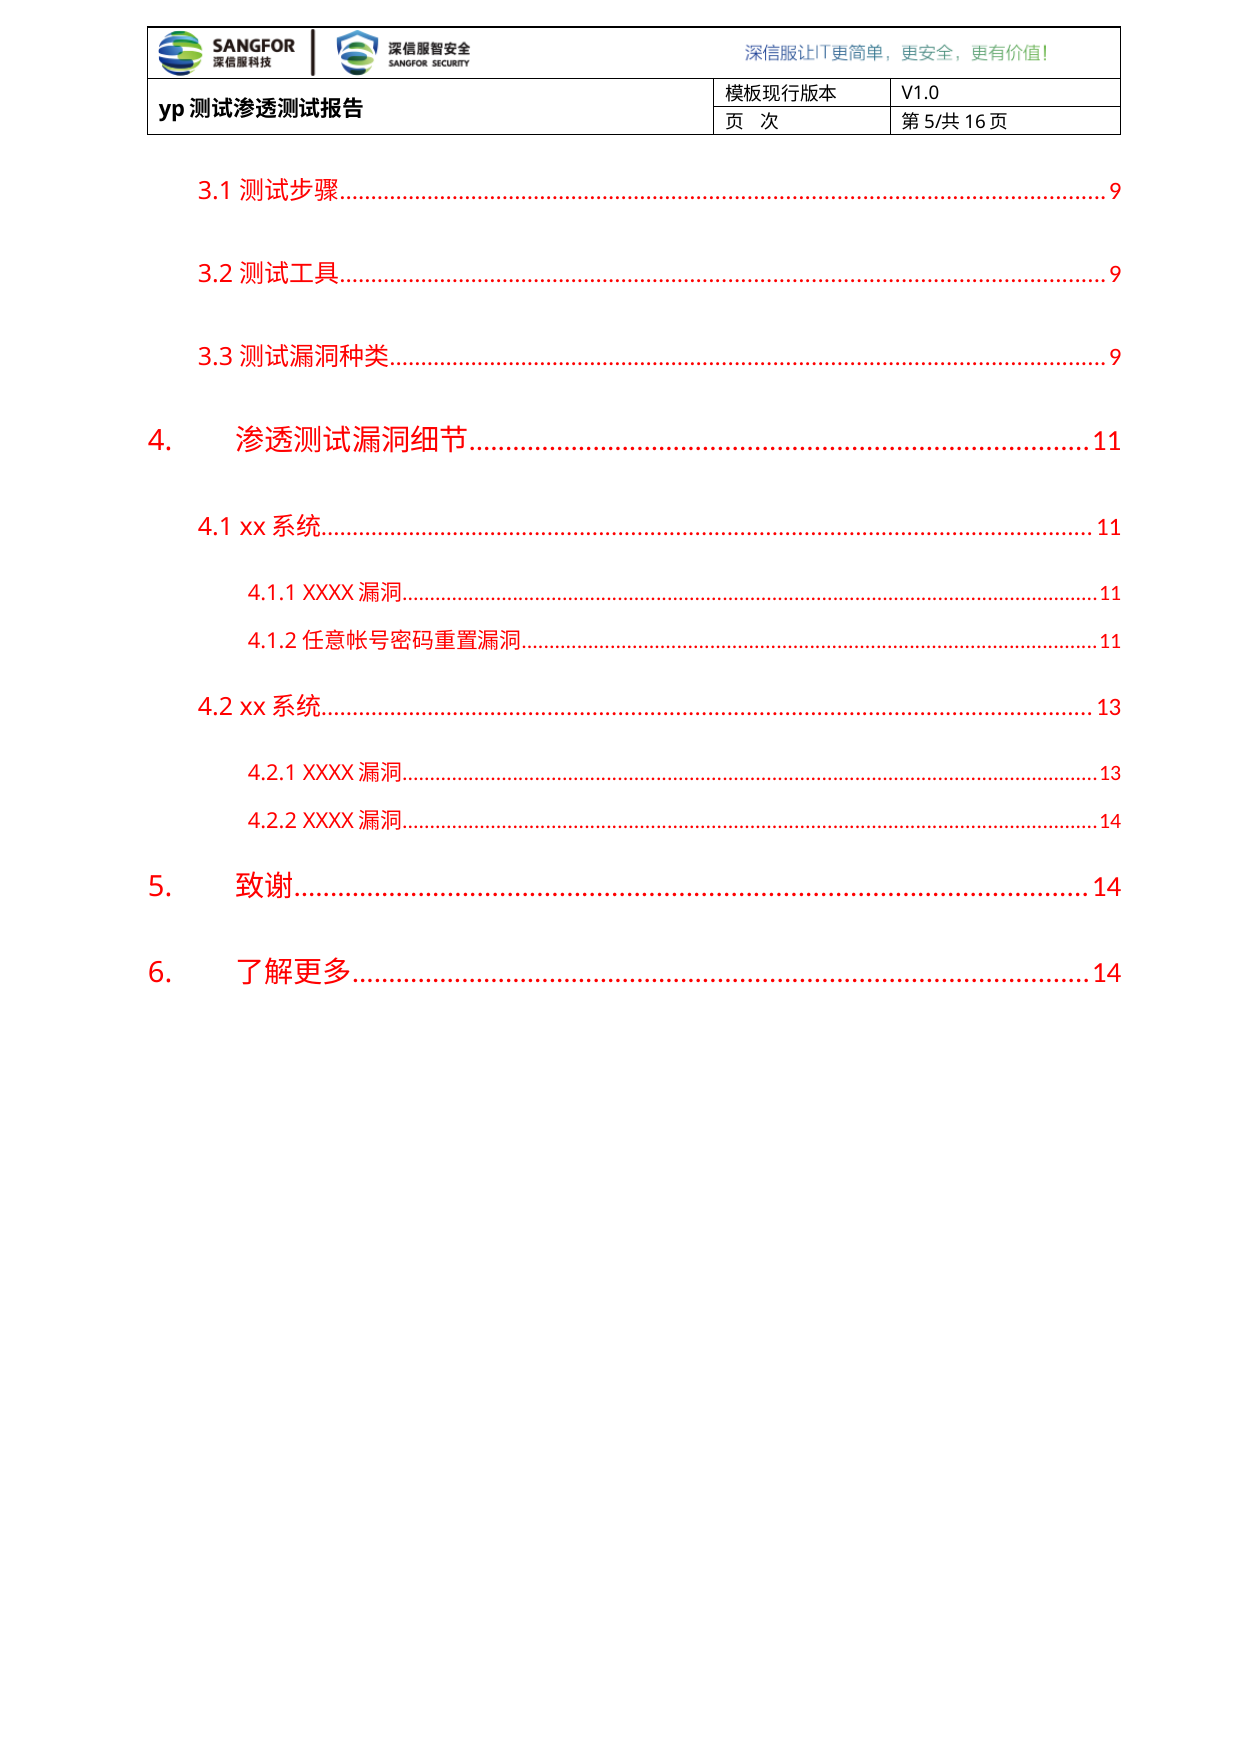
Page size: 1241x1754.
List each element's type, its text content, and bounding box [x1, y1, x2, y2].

text 3.1 测试步骤 9 [198, 156, 1122, 221]
text 4.1 xx系统 11 [198, 492, 1122, 557]
picture [158, 28, 1047, 77]
text 4.2.2 XXXX漏洞 14 [248, 803, 1122, 836]
text 4.2 xx系统 13 [198, 672, 1122, 737]
text 4.1.1 XXXX漏洞 11 [248, 575, 1122, 607]
text 4.2.1 XXXX漏洞 13 [248, 755, 1122, 787]
text 3.2 测试工具 9 [198, 239, 1122, 304]
text 4. 渗透测试漏洞细节 11 [148, 406, 1122, 471]
text 6. 了解更多 14 [148, 937, 1122, 1002]
text 4.1.2 任意帐号密码重置漏洞 11 [248, 623, 1122, 656]
text 5. 致谢 14 [148, 851, 1122, 916]
text 3.3 测试漏洞种类 9 [198, 322, 1122, 387]
